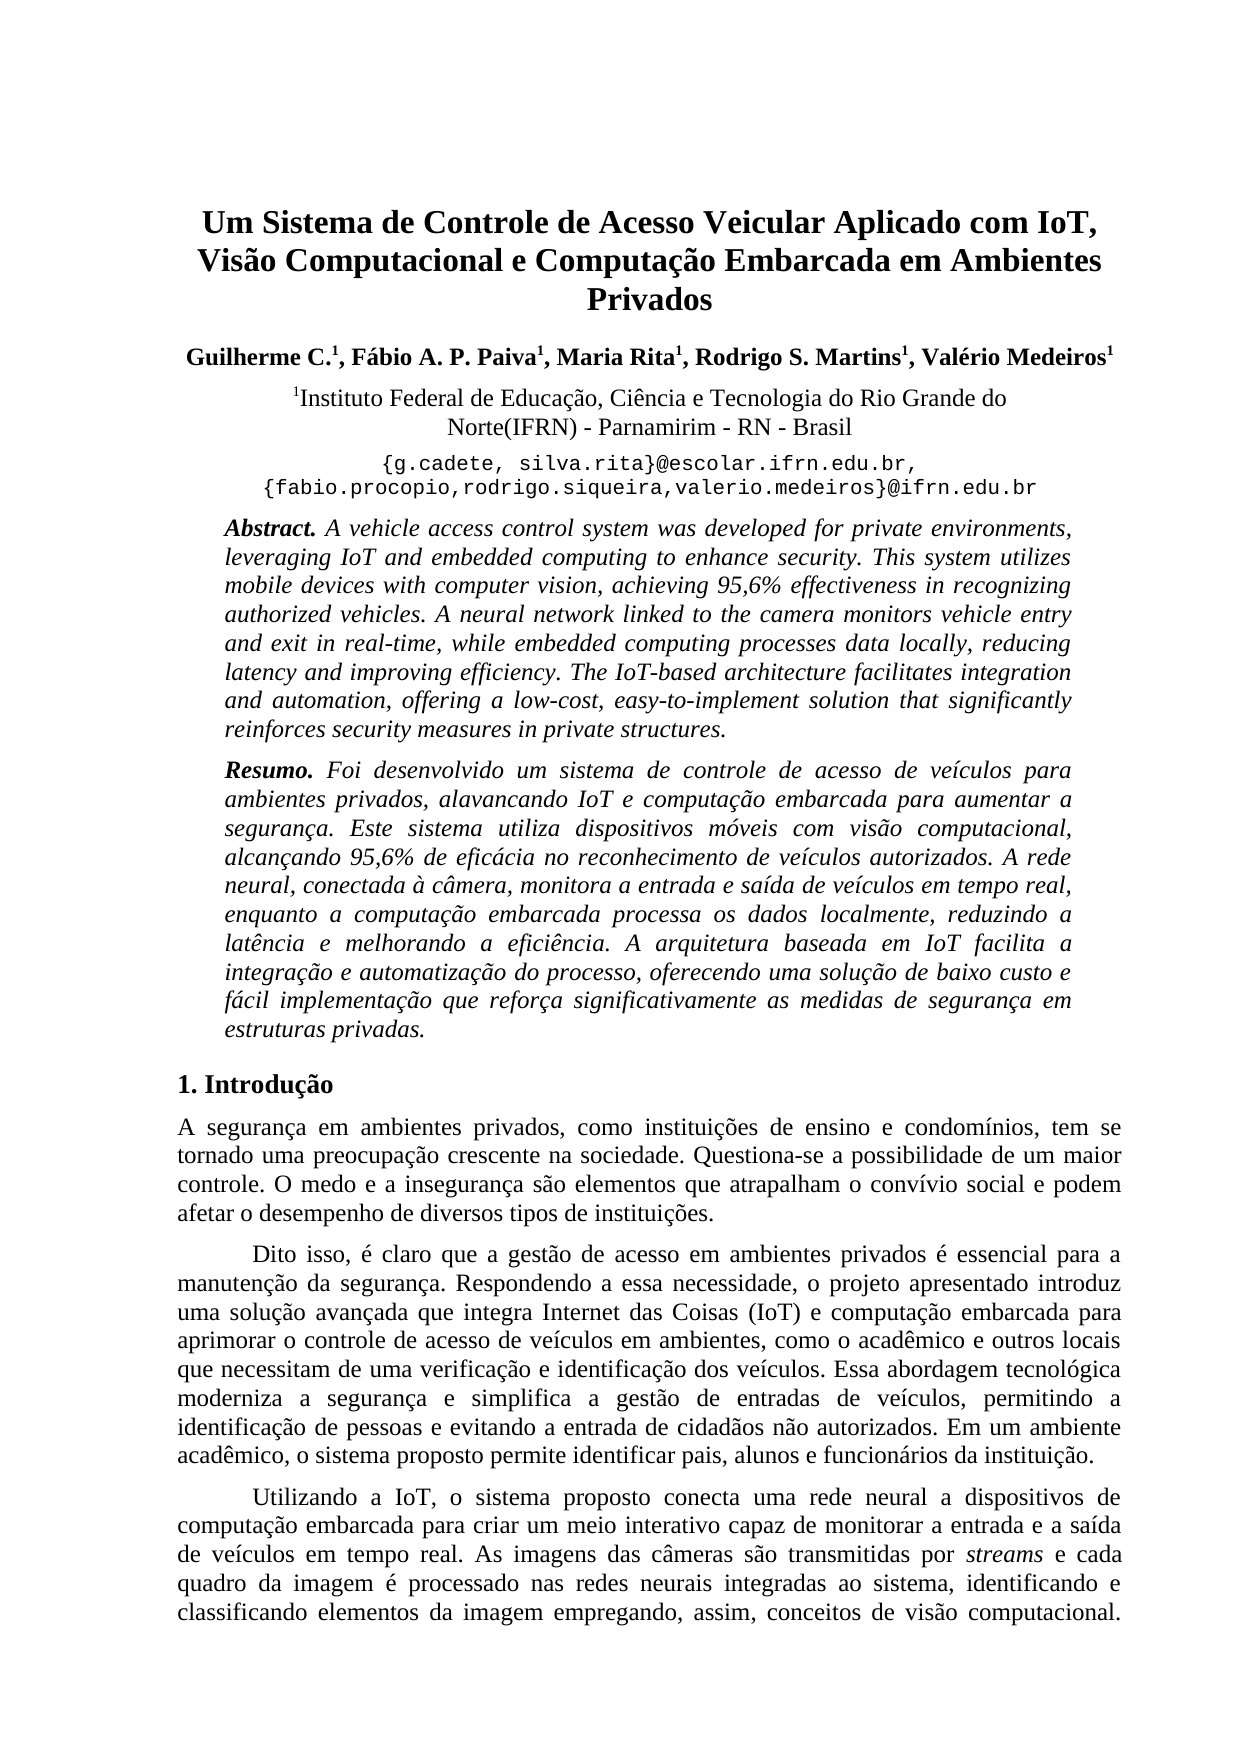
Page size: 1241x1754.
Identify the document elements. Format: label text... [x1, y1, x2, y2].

text Resumo. Foi desenvolvido um sistema de controle de acesso de veículos para ambientes privados, alavancando IoT e computação embarcada para aumentar a segurança. Este sistema utiliza dispositivos móveis com visão computacional, alcançando 95,6% de eficácia no reconhecimento de veículos autorizados. A rede neural, conectada à câmera, monitora a entrada e saída de veículos em tempo real, enquanto a computação embarcada processa os dados localmente, reduzindo a latência e melhorando a eficiência. A arquitetura baseada em IoT facilita a integração e automatização do processo, oferecendo uma solução de baixo custo e fácil implementação que reforça significativamente as medidas de segurança em estruturas privadas. [224, 756, 1075, 1043]
title Um Sistema de Controle de Acesso Veicular Aplicado com IoT, Visão Computacional e Computação Embarcada em Ambientes Privados [177, 202, 1122, 317]
text Dito isso, é claro que a gestão de acesso em ambientes privados é essencial para a manutenção da segurança. Respondendo a essa necessidade, o projeto apresentado introduz uma solução avançada que integra Internet das Coisas (IoT) e computação embarcada para aprimorar o controle de acesso de veículos em ambientes, como o acadêmico e outros locais que necessitam de uma verificação e identificação dos veículos. Essa abordagem tecnológica moderniza a segurança e simplifica a gestão de entradas de veículos, permitindo a identificação de pessoas e evitando a entrada de cidadãos não autorizados. Em um ambiente acadêmico, o sistema proposto permite identificar pais, alunos e funcionários da instituição. [177, 1239, 1122, 1469]
text A segurança em ambientes privados, como instituições de ensino e condomínios, tem se tornado uma preocupação crescente na sociedade. Questiona-se a possibilidade de um maior controle. O medo e a insegurança são elementos que atrapalham o convívio social e podem afetar o desempenho de diversos tipos de instituições. [177, 1112, 1122, 1227]
text {g.cadete, silva.rita}@escolar.ifrn.edu.br, {fabio.procopio,rodrigo.siqueira,valerio.medeiros}@ifrn.edu.br [224, 453, 1075, 501]
subtitle 1. Introdução [177, 1068, 1122, 1099]
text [177, 1482, 1122, 1626]
text 1Instituto Federal de Educação, Ciência e Tecnologia do Rio Grande do Norte(IFRN) - Parnamirim - RN - Brasil [224, 383, 1075, 441]
text Abstract. A vehicle access control system was developed for private environments, leveraging IoT and embedded computing to enhance security. This system utilizes mobile devices with computer vision, achieving 95,6% effectiveness in recognizing authorized vehicles. A neural network linked to the camera monitors vehicle entry and exit in real-time, while embedded computing processes data locally, reducing latency and improving efficiency. The IoT-based architecture facilitates integration and automation, offering a low-cost, easy-to-implement solution that significantly reinforces security measures in private structures. [224, 513, 1075, 743]
text Guilherme C.1, Fábio A. P. Paiva1, Maria Rita1, Rodrigo S. Martins1, Valério Medeiros1 [177, 342, 1122, 371]
